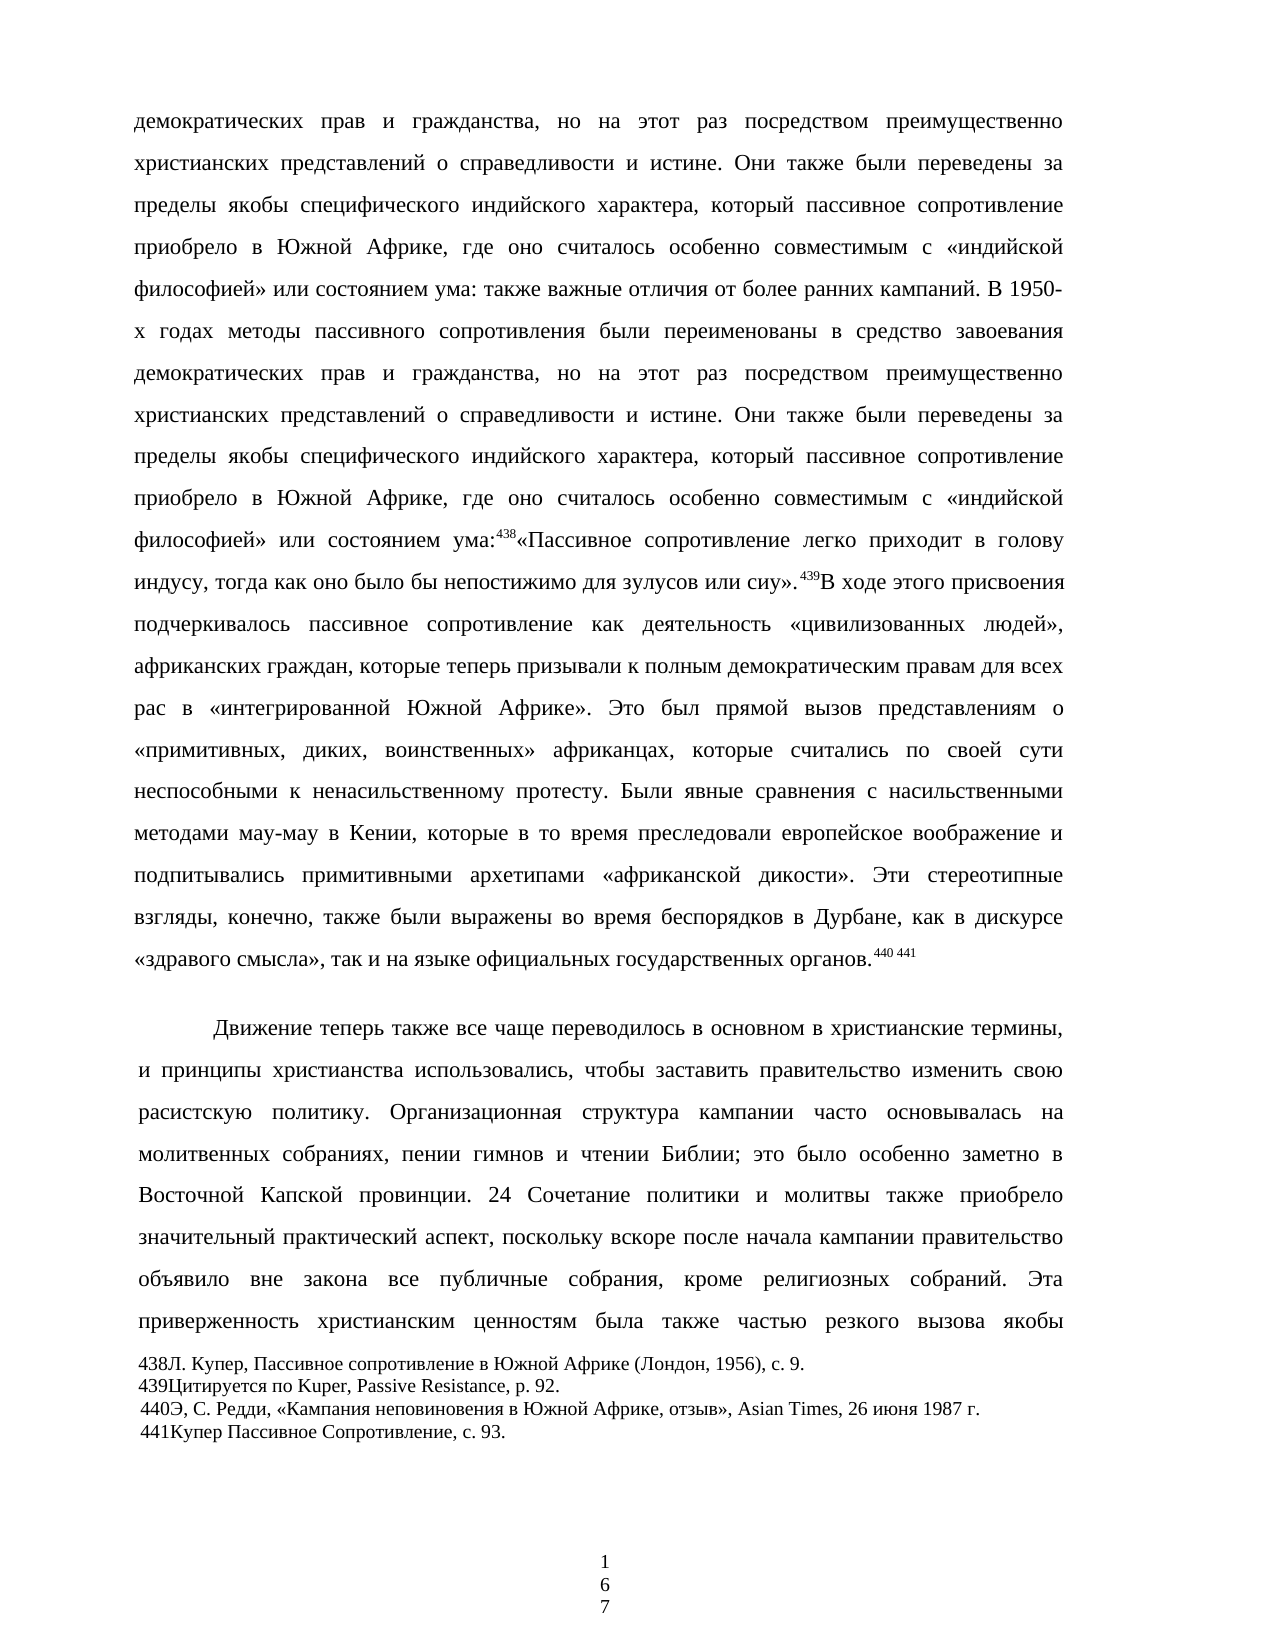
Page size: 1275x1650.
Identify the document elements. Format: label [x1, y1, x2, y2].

text [138, 1014, 1065, 1333]
text [134, 108, 1065, 971]
